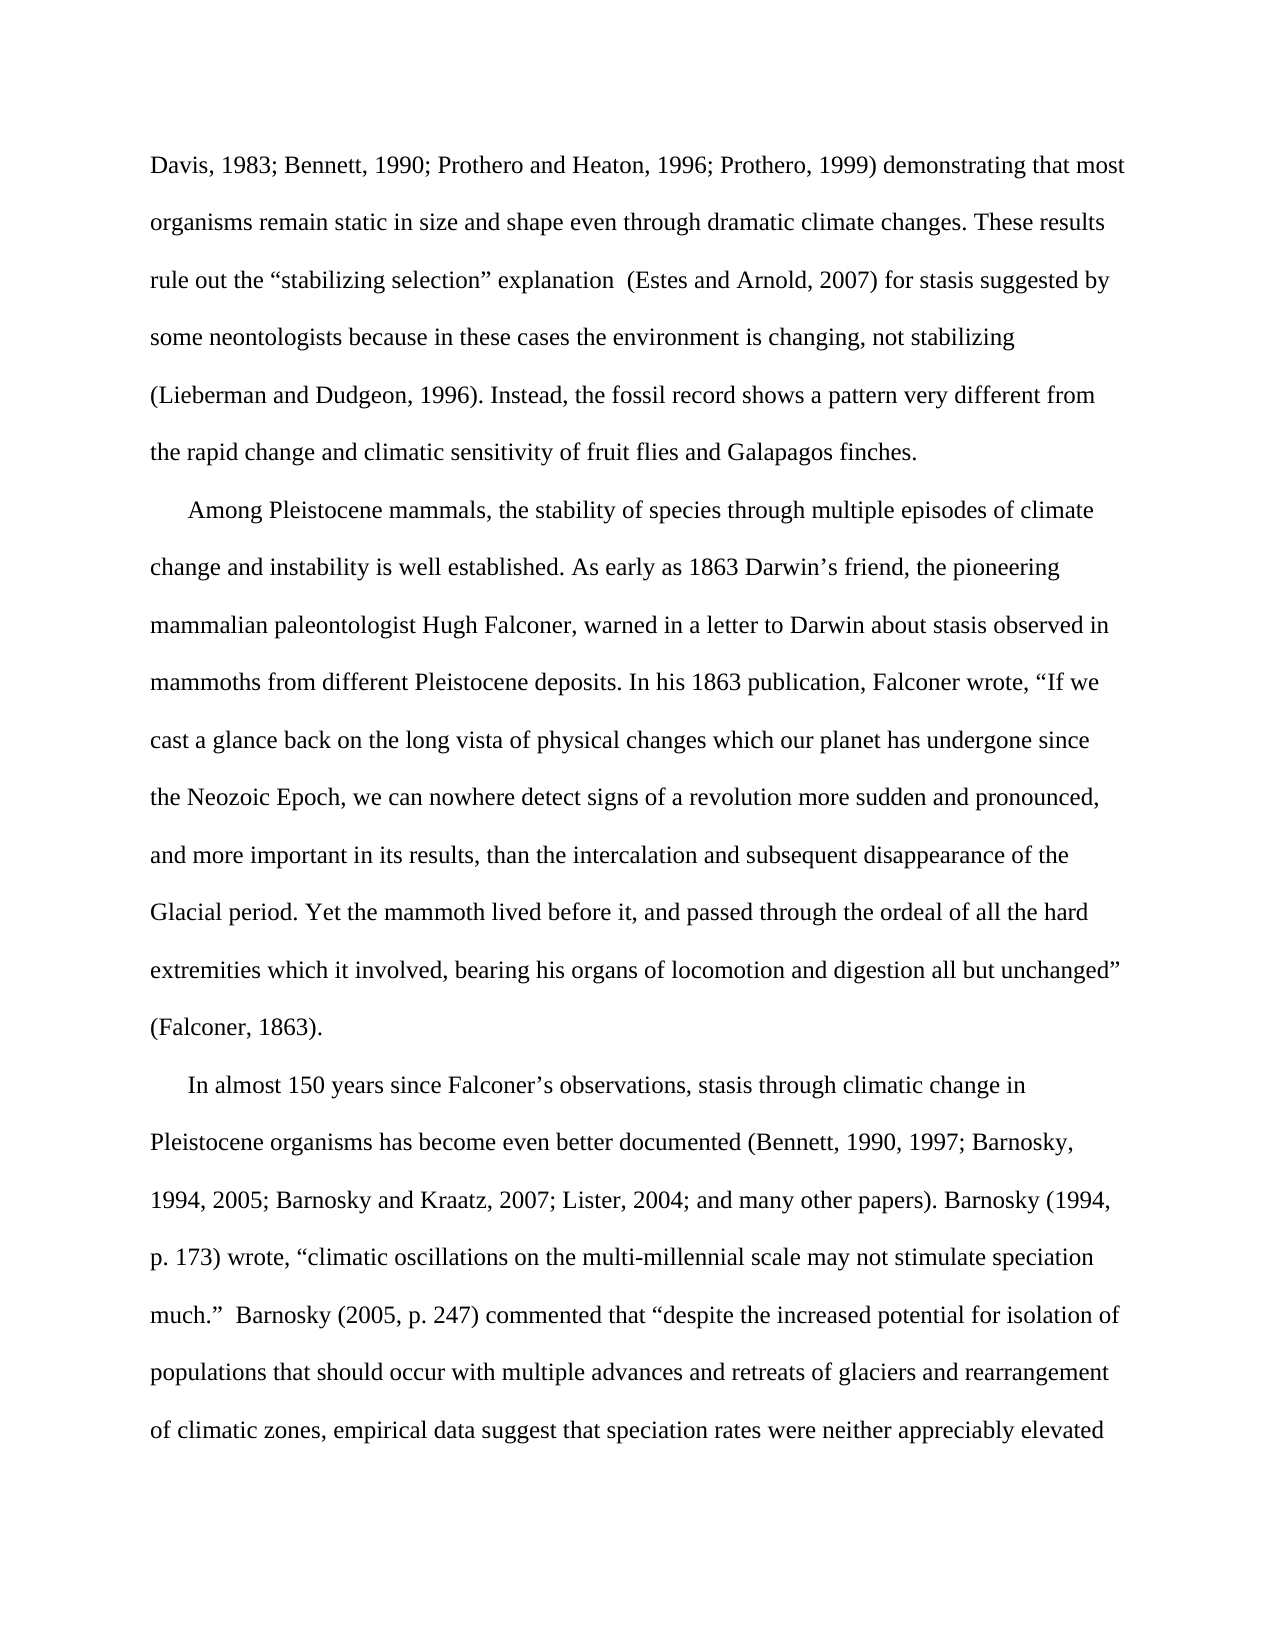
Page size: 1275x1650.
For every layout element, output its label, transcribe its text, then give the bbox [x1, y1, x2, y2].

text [150, 150, 1125, 466]
text Among Pleistocene mammals, the stability of species through multiple episodes of climate change and instability is well established. As early as 1863 Darwin’s friend, the pioneering mammalian paleontologist Hugh Falconer, warned in a letter to Darwin about stasis observed in mammoths from different Pleistocene deposits. In his 1863 publication, Falconer wrote, “If we cast a glance back on the long vista of physical changes which our planet has undergone since the Neozoic Epoch, we can nowhere detect signs of a revolution more sudden and pronounced, and more important in its results, than the intercalation and subsequent disappearance of the Glacial period. Yet the mammoth lived before it, and passed through the ordeal of all the hard extremities which it involved, bearing his organs of locomotion and digestion all but unchanged” (Falconer, 1863). [150, 495, 1125, 1041]
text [150, 1070, 1125, 1444]
